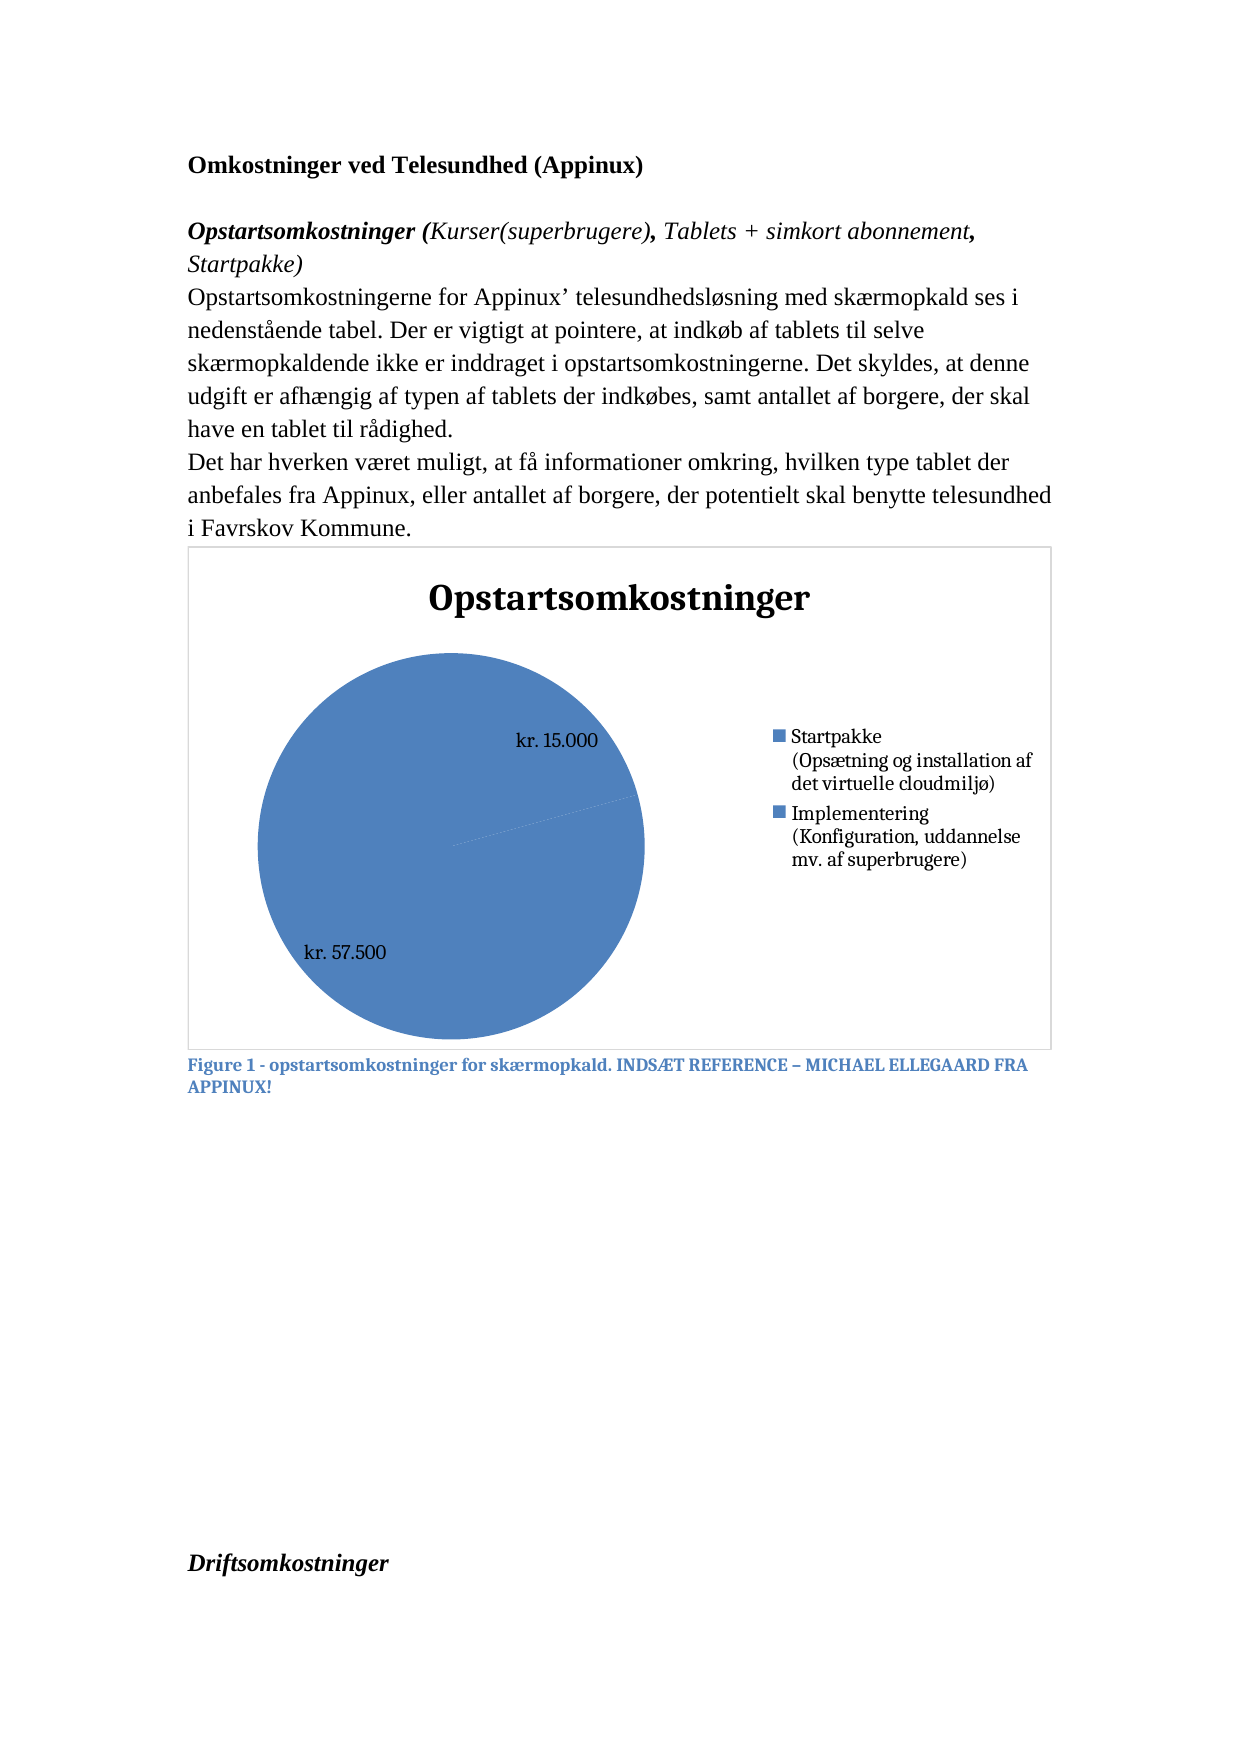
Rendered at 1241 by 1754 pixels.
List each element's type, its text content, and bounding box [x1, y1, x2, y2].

text Det har hverken været muligt, at få informationer omkring, hvilken type tablet der anbefales fra Appinux, eller antallet af borgere, der potentielt skal benytte telesundhed i Favrskov Kommune. [187, 447, 1053, 542]
text Driftsomkostninger [187, 1548, 1053, 1577]
text Opstartsomkostninger (Kurser(superbrugere), Tablets + simkort abonnement, Startpakke) [187, 216, 1053, 278]
text Omkostninger ved Telesundhed (Appinux) [187, 150, 1053, 179]
text Opstartsomkostningerne for Appinux’ telesundhedsløsning med skærmopkald ses i nedenstående tabel. Der er vigtigt at pointere, at indkøb af tablets til selve skærmopkaldende ikke er inddraget i opstartsomkostningerne. Det skyldes, at denne udgift er afhængig af typen af tablets der indkøbes, samt antallet af borgere, der skal have en tablet til rådighed. [187, 282, 1053, 443]
